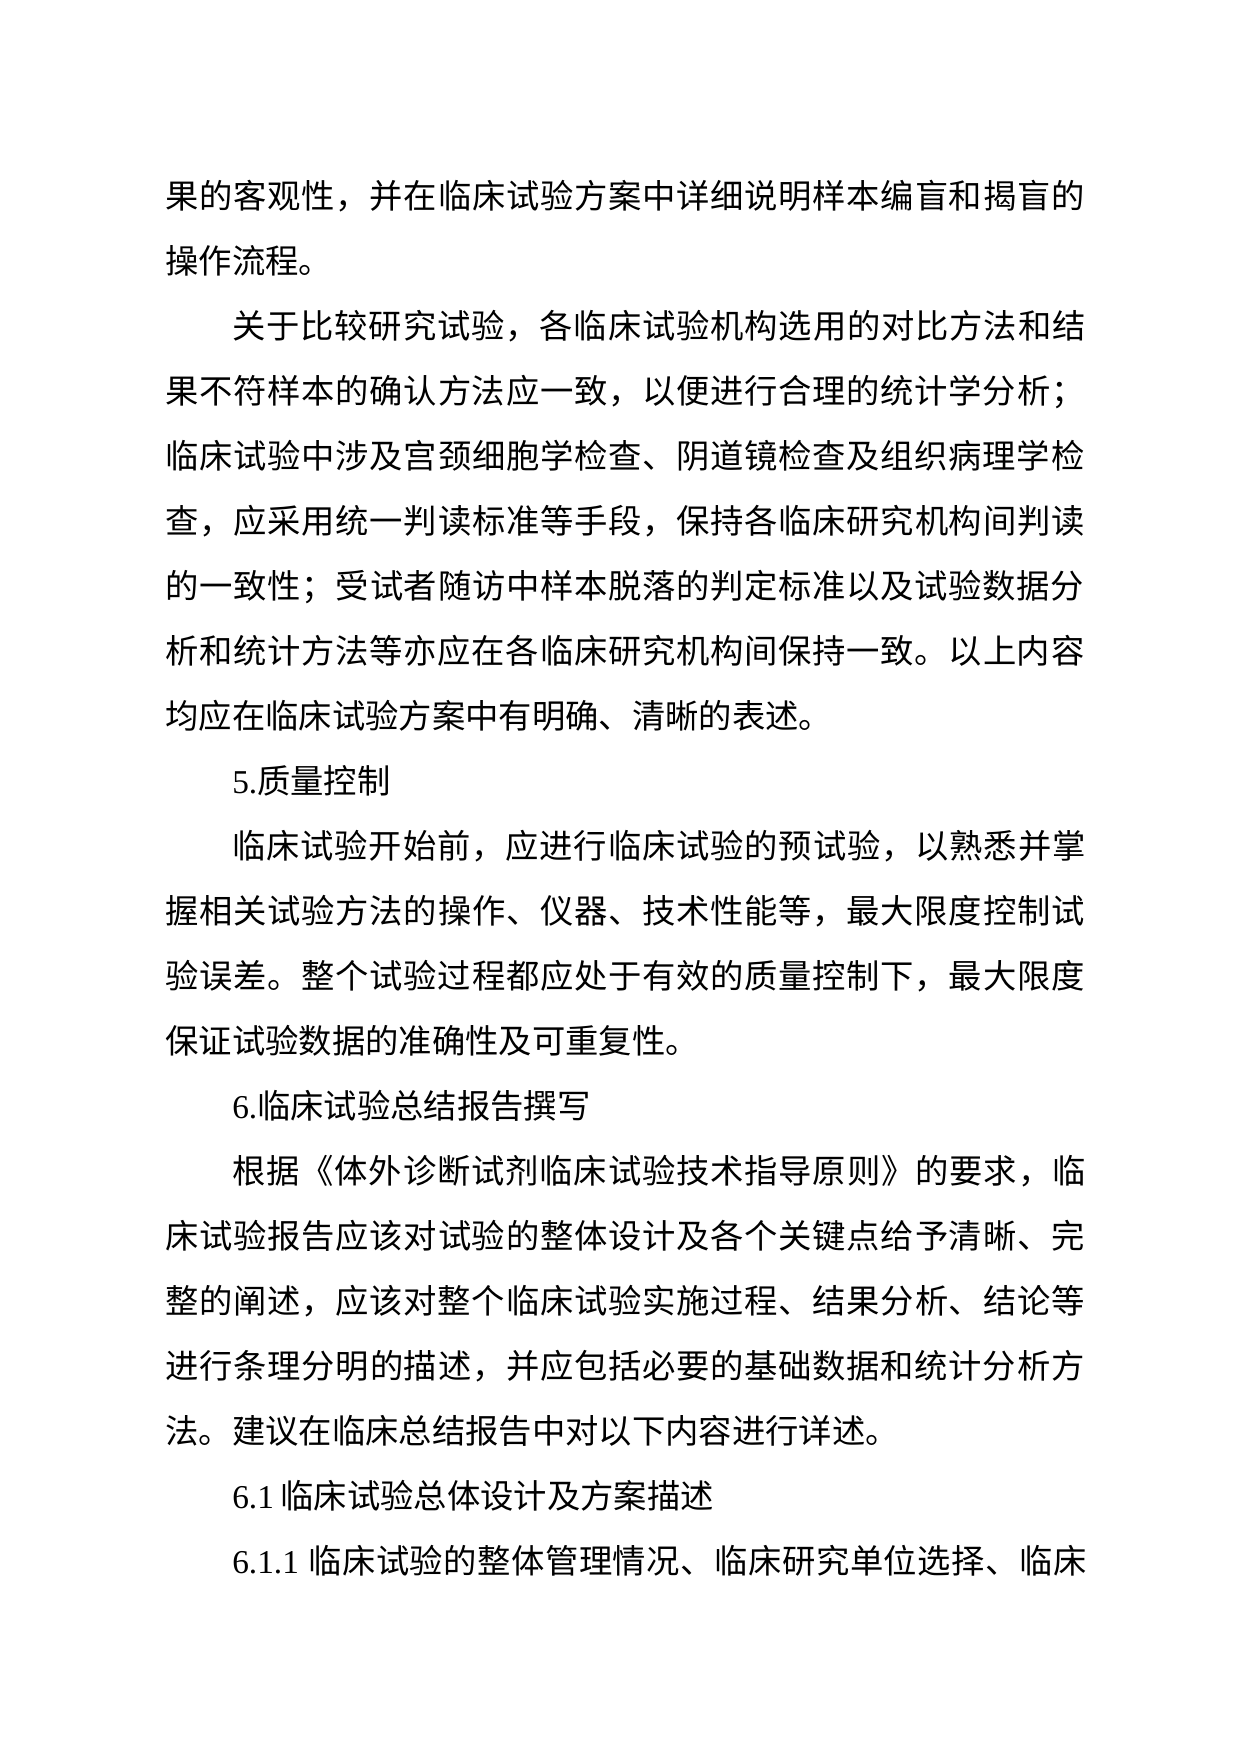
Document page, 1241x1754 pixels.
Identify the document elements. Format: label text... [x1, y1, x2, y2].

text 6.临床试验总结报告撰写 [165, 1072, 1087, 1137]
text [165, 162, 1087, 292]
text 关于比较研究试验，各临床试验机构选用的对比方法和结果不符样本的确认方法应一致，以便进行合理的统计学分析；临床试验中涉及宫颈细胞学检查、阴道镜检查及组织病理学检查，应采用统一判读标准等手段，保持各临床研究机构间判读的一致性；受试者随访中样本脱落的判定标准以及试验数据分析和统计方法等亦应在各临床研究机构间保持一致。以上内容均应在临床试验方案中有明确、清晰的表述。 [165, 292, 1087, 747]
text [165, 1527, 1087, 1592]
text 5.质量控制 [165, 747, 1087, 812]
text 临床试验开始前，应进行临床试验的预试验，以熟悉并掌握相关试验方法的操作、仪器、技术性能等，最大限度控制试验误差。整个试验过程都应处于有效的质量控制下，最大限度保证试验数据的准确性及可重复性。 [165, 812, 1087, 1072]
text 根据《体外诊断试剂临床试验技术指导原则》的要求，临床试验报告应该对试验的整体设计及各个关键点给予清晰、完整的阐述，应该对整个临床试验实施过程、结果分析、结论等进行条理分明的描述，并应包括必要的基础数据和统计分析方法。建议在临床总结报告中对以下内容进行详述。 [165, 1137, 1087, 1462]
text 6.1临床试验总体设计及方案描述 [165, 1462, 1087, 1527]
